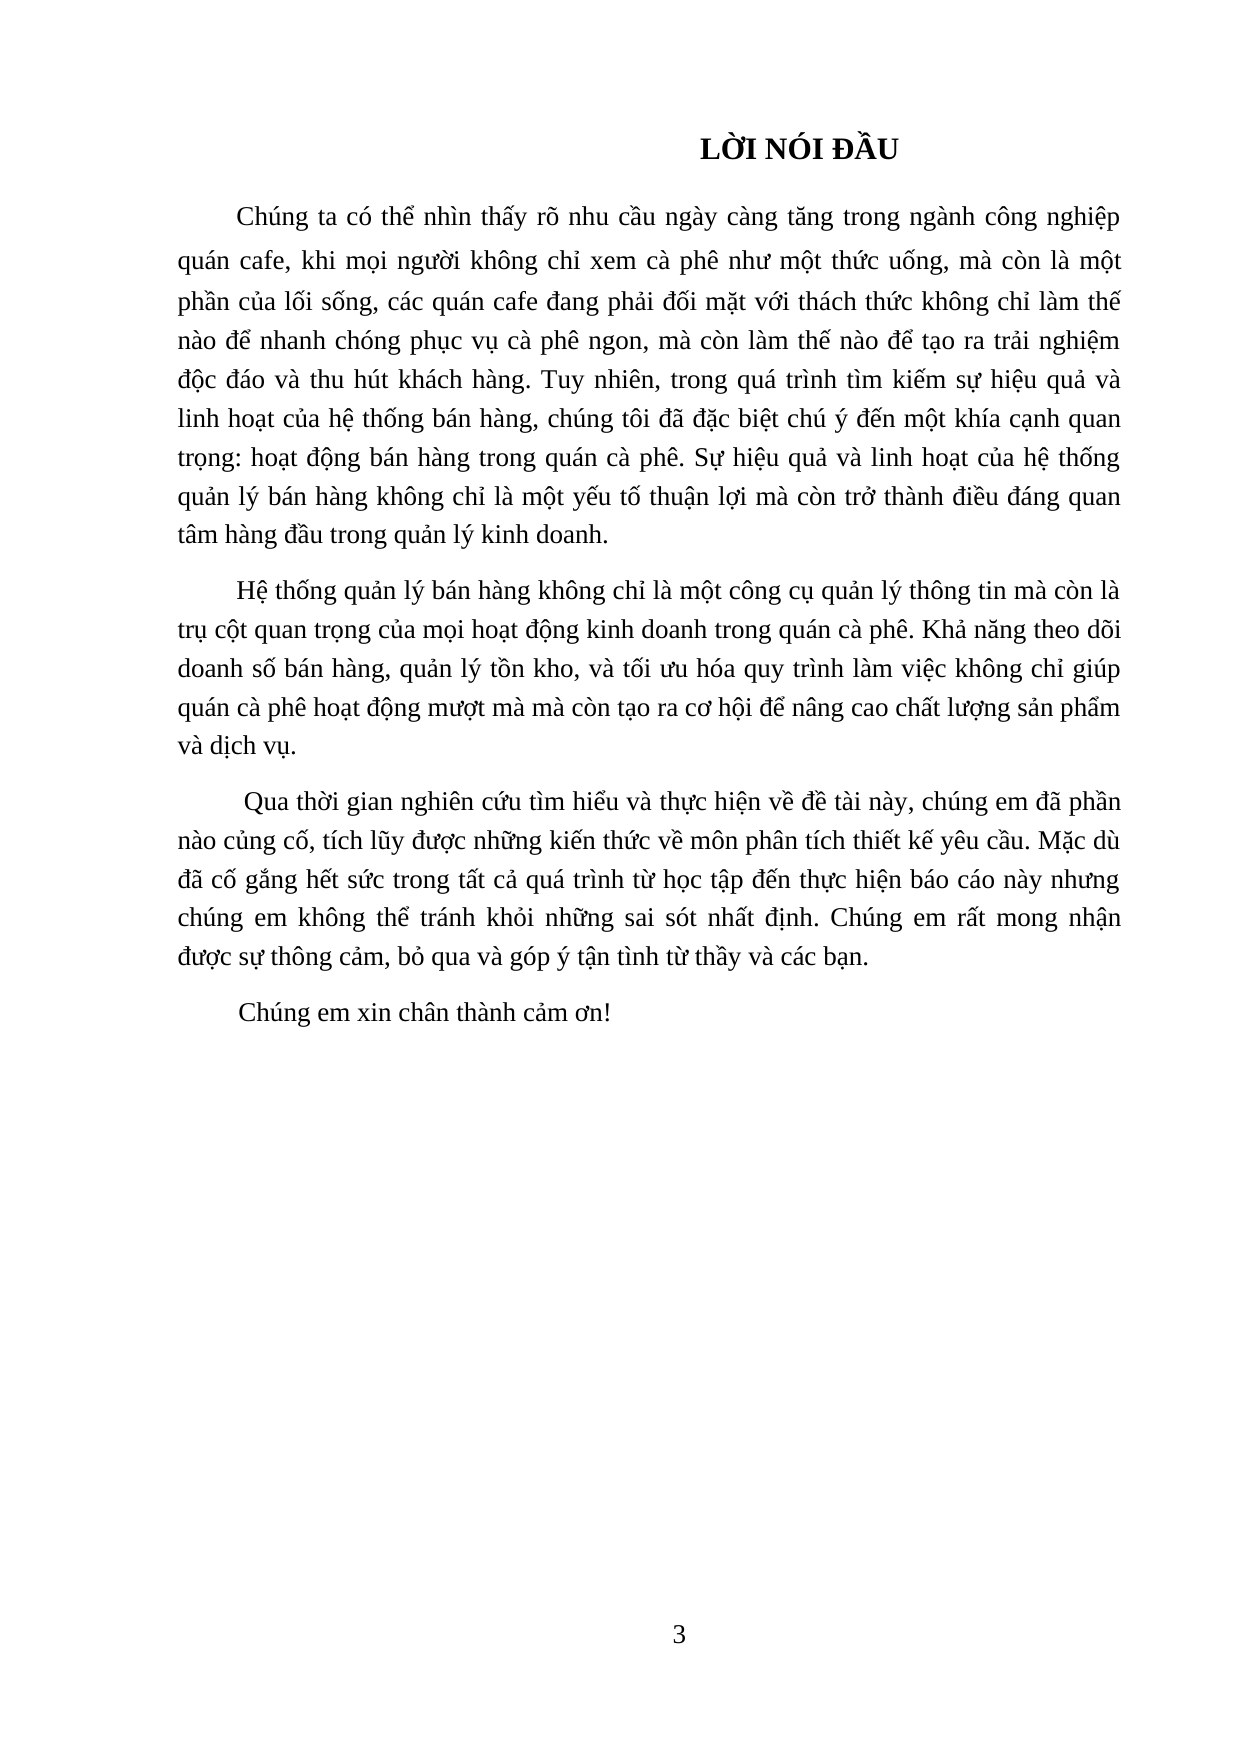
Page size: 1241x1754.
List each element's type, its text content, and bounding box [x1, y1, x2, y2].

text Qua thời gian nghiên cứu tìm hiểu và thực hiện về đề tài này, chúng em đã phần nào củng cố, tích lũy được những kiến thức về môn phân tích thiết kế yêu cầu. Mặc dù đã cố gắng hết sức trong tất cả quá trình từ học tập đến thực hiện báo cáo này nhưng chúng em không thể tránh khỏi những sai sót nhất định. Chúng em rất mong nhận được sự thông cảm, bỏ qua và góp ý tận tình từ thầy và các bạn. [177, 785, 1122, 972]
subtitle LỜI NÓI ĐẦU [477, 131, 1122, 167]
text Hệ thống quản lý bán hàng không chỉ là một công cụ quản lý thông tin mà còn là trụ cột quan trọng của mọi hoạt động kinh doanh trong quán cà phê. Khả năng theo dõi doanh số bán hàng, quản lý tồn kho, và tối ưu hóa quy trình làm việc không chỉ giúp quán cà phê hoạt động mượt mà mà còn tạo ra cơ hội để nâng cao chất lượng sản phẩm và dịch vụ. [177, 574, 1122, 761]
text Chúng em xin chân thành cảm ơn! [177, 996, 1122, 1027]
text Chúng ta có thể nhìn thấy rõ nhu cầu ngày càng tăng trong ngành công nghiệp quán cafe, khi mọi người không chỉ xem cà phê như một thức uống, mà còn là một phần của lối sống, các quán cafe đang phải đối mặt với thách thức không chỉ làm thế nào để nhanh chóng phục vụ cà phê ngon, mà còn làm thế nào để tạo ra trải nghiệm độc đáo và thu hút khách hàng. Tuy nhiên, trong quá trình tìm kiếm sự hiệu quả và linh hoạt của hệ thống bán hàng, chúng tôi đã đặc biệt chú ý đến một khía cạnh quan trọng: hoạt động bán hàng trong quán cà phê. Sự hiệu quả và linh hoạt của hệ thống quản lý bán hàng không chỉ là một yếu tố thuận lợi mà còn trở thành điều đáng quan tâm hàng đầu trong quản lý kinh doanh. [177, 201, 1122, 550]
